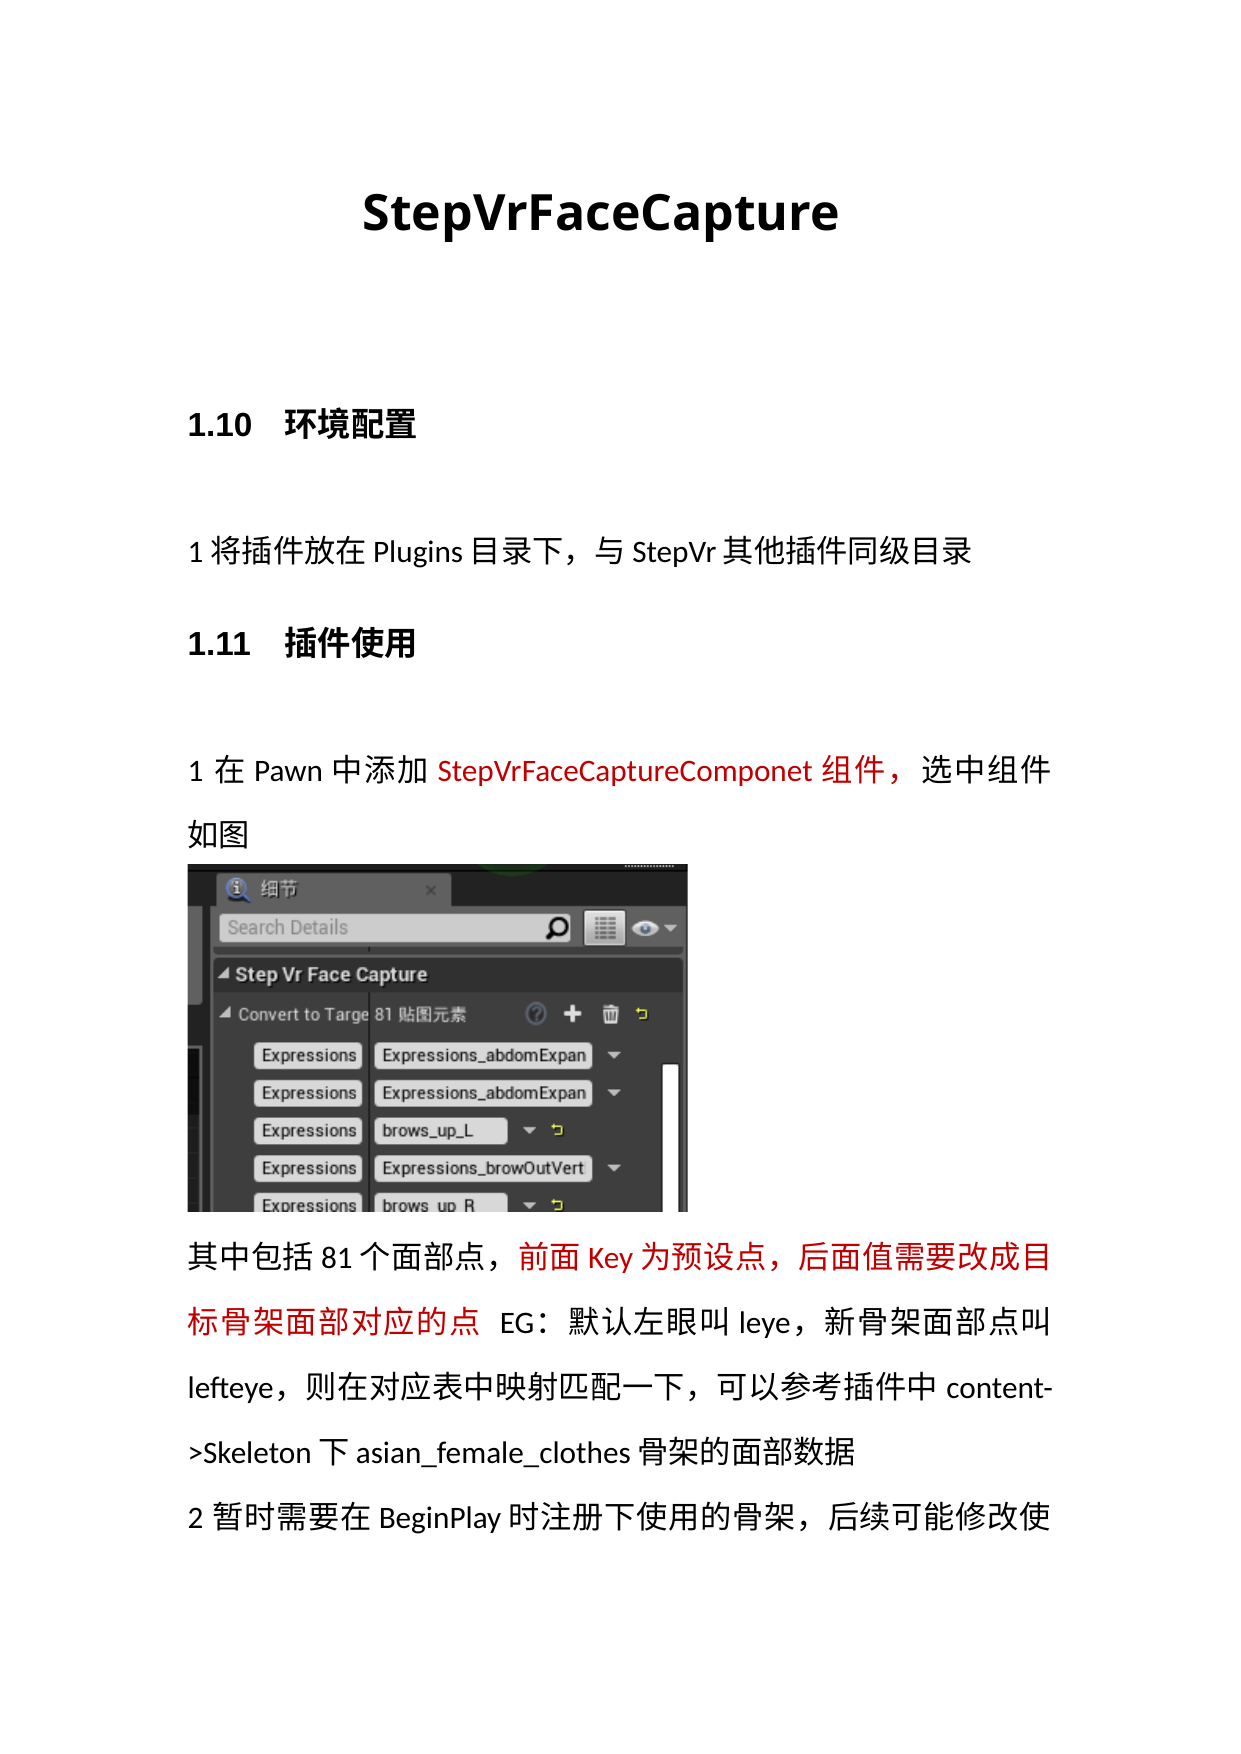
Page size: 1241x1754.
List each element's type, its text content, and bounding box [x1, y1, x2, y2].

subtitle StepVrFaceCapture [319, 162, 1053, 259]
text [187, 1482, 1053, 1547]
subtitle 环境配置 [187, 389, 1053, 454]
text 其中包括81个面部点，前面Key为预设点，后面值需要改成目标骨架面部对应的点 EG：默认左眼叫leye，新骨架面部点叫lefteye，则在对应表中映射匹配一下，可以参考插件中content->Skeleton下asian_female_clothes骨架的面部数据 [187, 1222, 1053, 1482]
text 1 在Pawn中添加StepVrFaceCaptureComponet组件，选中组件如图 [187, 735, 1053, 865]
text 1 将插件放在Plugins目录下，与StepVr其他插件同级目录 [187, 516, 1053, 581]
subtitle 插件使用 [187, 608, 1053, 673]
picture [187, 864, 688, 1212]
